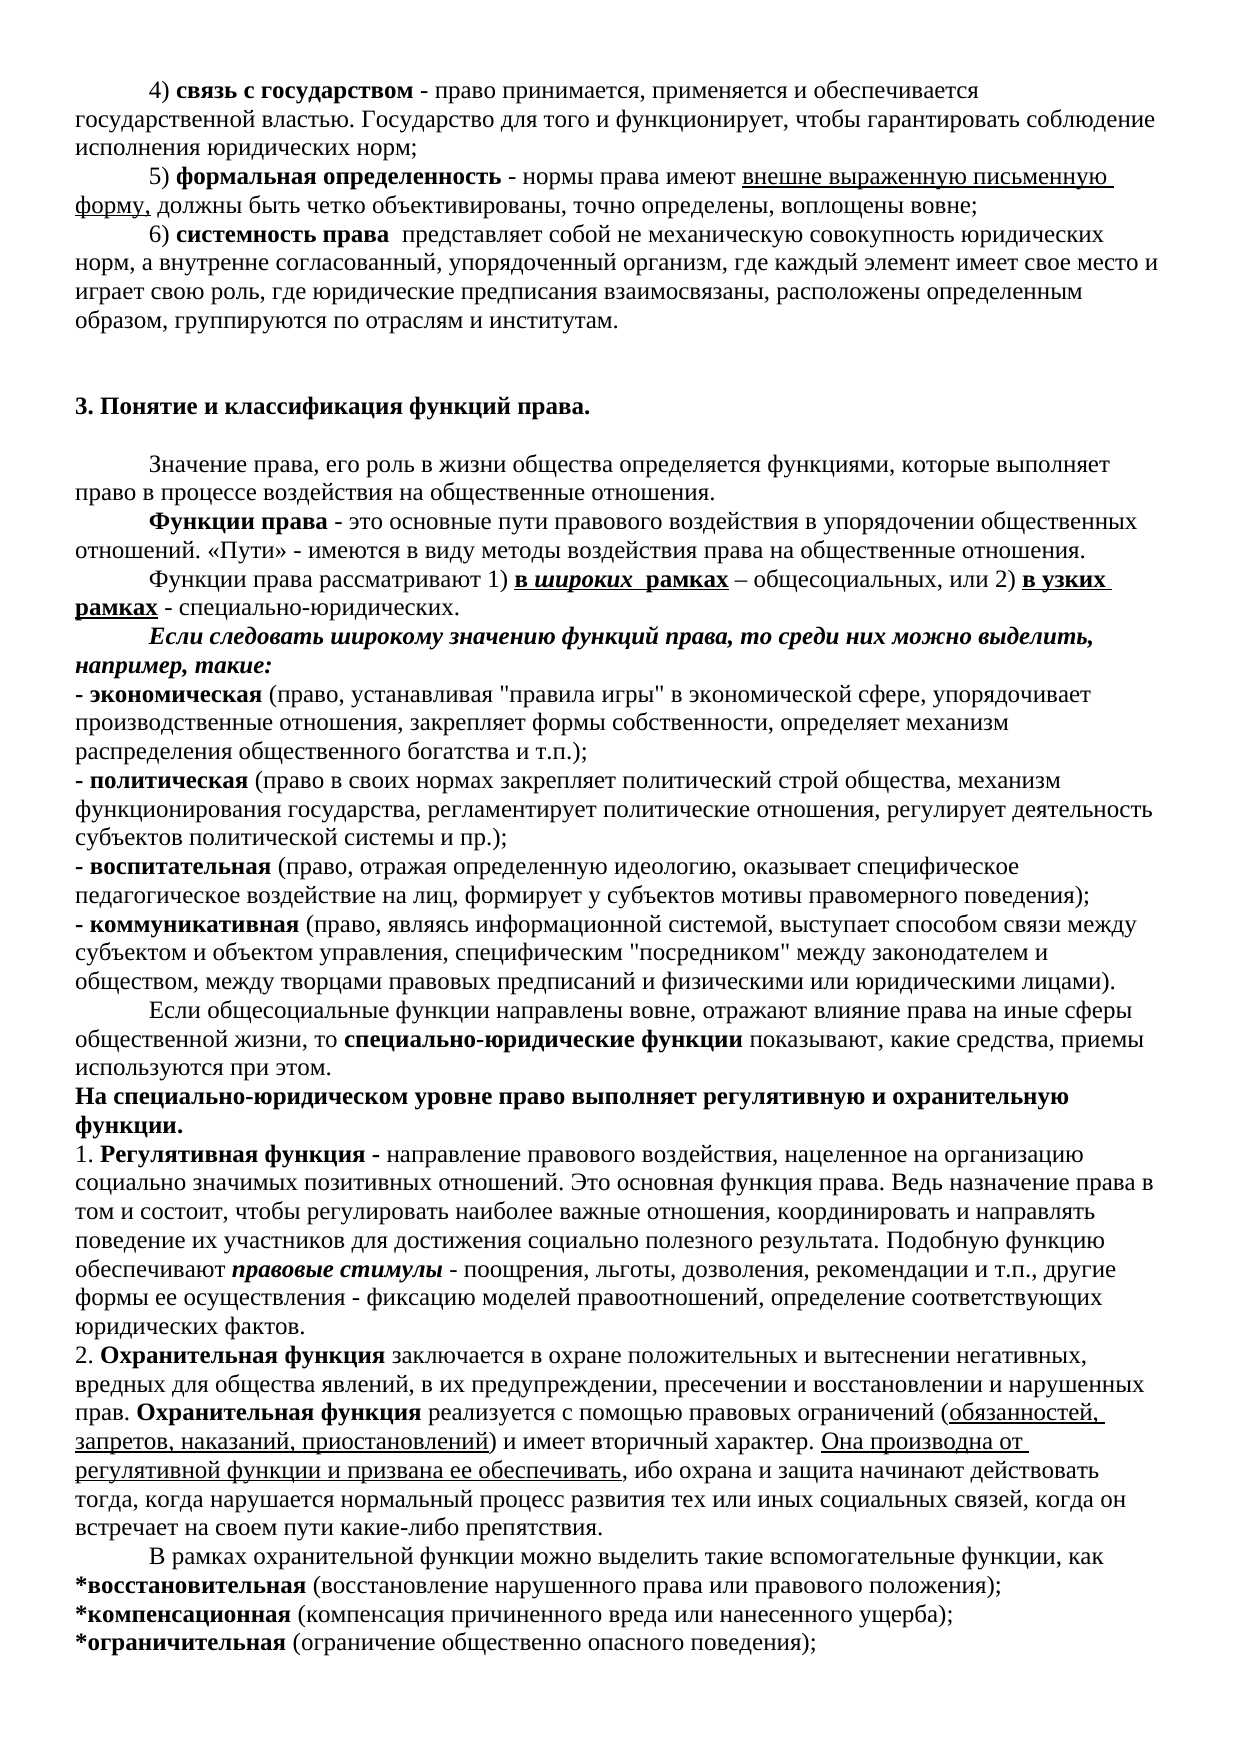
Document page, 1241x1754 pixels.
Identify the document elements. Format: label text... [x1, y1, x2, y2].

text *ограничительная (ограничение общественно опасного поведения); [75, 1627, 1165, 1656]
text - экономическая (право, устанавливая "правила игры" в экономической сфере, упорядочивает производственные отношения, закрепляет формы собственности, определяет механизм распределения общественного богатства и т.п.); [75, 679, 1165, 765]
text *восстановительная (восстановление нарушенного права или правового положения); [75, 1570, 1165, 1599]
text 3. Понятие и классификация функций права. [75, 391, 1165, 420]
text Если общесоциальные функции направлены вовне, отражают влияние права на иные сферы общественной жизни, то специально-юридические функции показывают, какие средства, приемы используются при этом. [75, 995, 1165, 1081]
text - воспитательная (право, отражая определенную идеологию, оказывает специфическое педагогическое воздействие на лиц, формирует у субъектов мотивы правомерного поведения); [75, 851, 1165, 909]
text Функции права - это основные пути правового воздействия в упорядочении общественных отношений. «Пути» - имеются в виду методы воздействия права на общественные отношения. [75, 506, 1165, 564]
text *компенсационная (компенсация причиненного вреда или нанесенного ущерба); [75, 1599, 1165, 1627]
text В рамках охранительной функции можно выделить такие вспомогательные функции, как [75, 1541, 1165, 1570]
text На специально-юридическом уровне право выполняет регулятивную и охранительную функции. [75, 1081, 1165, 1139]
text - политическая (право в своих нормах закрепляет политический строй общества, механизм функционирования государства, регламентирует политические отношения, регулирует деятельность субъектов политической системы и пр.); [75, 765, 1165, 851]
text Функции права рассматривают 1) в широких рамках – общесоциальных, или 2) в узких рамках - специально-юридических. [75, 564, 1165, 621]
text 6) системность права представляет собой не механическую совокупность юридических норм, а внутренне согласованный, упорядоченный организм, где каждый элемент имеет свое место и играет свою роль, где юридические предписания взаимосвязаны, расположены определенным образом, группируются по отраслям и институтам. [75, 219, 1165, 334]
text 1. Регулятивная функция - направление правового воздействия, нацеленное на организацию социально значимых позитивных отношений. Это основная функция права. Ведь назначение права в том и состоит, чтобы регулировать наиболее важные отношения, координировать и направлять поведение их участников для достижения социально полезного результата. Подобную функцию обеспечивают правовые стимулы - поощрения, льготы, дозволения, рекомендации и т.п., другие формы ее осуществления - фиксацию моделей правоотношений, определение соответствующих юридических фактов. [75, 1139, 1165, 1340]
text 5) формальная определенность - нормы права имеют внешне выраженную письменную форму, должны быть четко объективированы, точно определены, воплощены вовне; [75, 161, 1165, 219]
text 4) связь с государством - право принимается, применяется и обеспечивается государственной властью. Государство для того и функционирует, чтобы гарантировать соблюдение исполнения юридических норм; [75, 75, 1165, 161]
text Если следовать широкому значению функций права, то среди них можно выделить, например, такие: [75, 621, 1165, 679]
text Значение права, его роль в жизни общества определяется функциями, которые выполняет право в процессе воздействия на общественные отношения. [75, 449, 1165, 506]
text 2. Охранительная функция заключается в охране положительных и вытеснении негативных, вредных для общества явлений, в их предупреждении, пресечении и восстановлении и нарушенных прав. Охранительная функция реализуется с помощью правовых ограничений (обязанностей, запретов, наказаний, приостановлений) и имеет вторичный характер. Она производна от регулятивной функции и призвана ее обеспечивать, ибо охрана и защита начинают действовать тогда, когда нарушается нормальный процесс развития тех или иных социальных связей, когда он встречает на своем пути какие-либо препятствия. [75, 1340, 1165, 1541]
text - коммуникативная (право, являясь информационной системой, выступает способом связи между субъектом и объектом управления, специфическим "посредником" между законодателем и обществом, между творцами правовых предписаний и физическими или юридическими лицами). [75, 909, 1165, 995]
